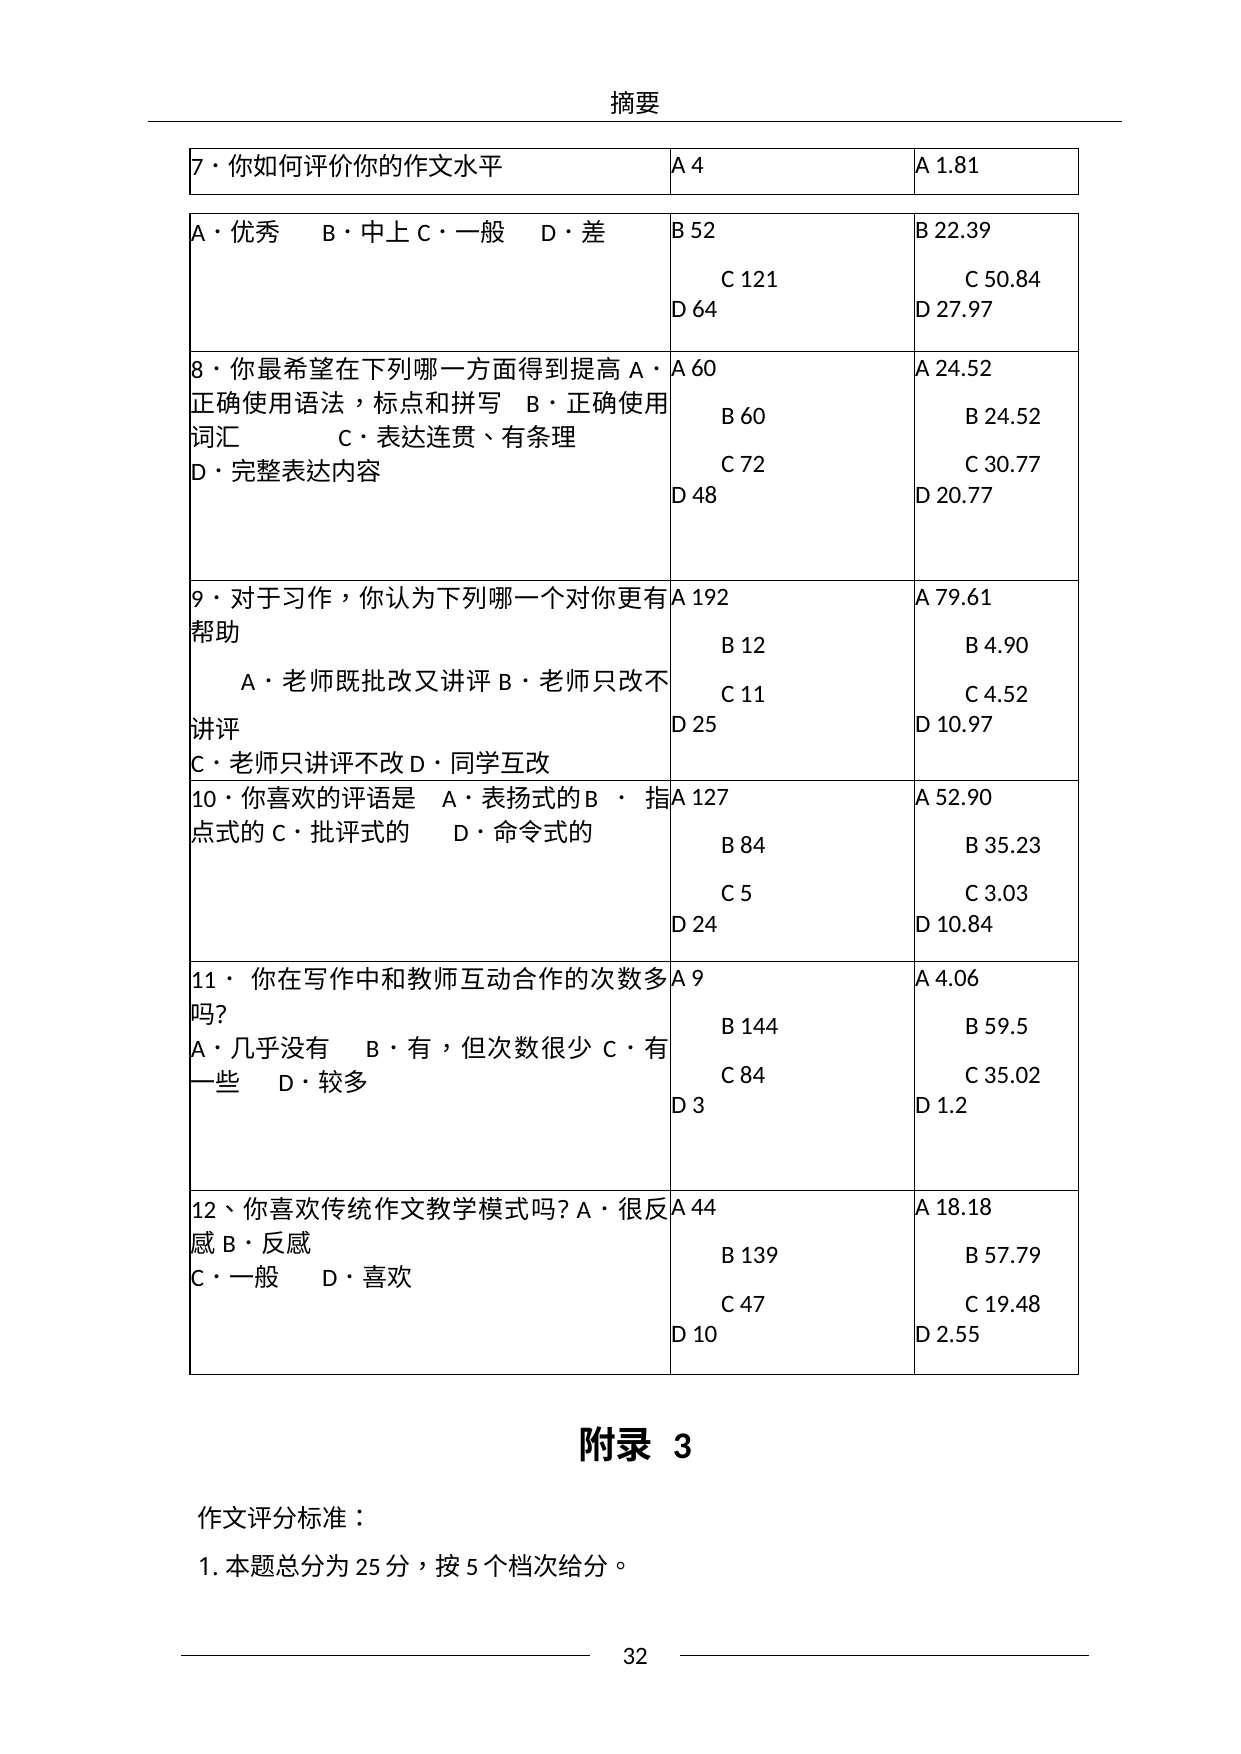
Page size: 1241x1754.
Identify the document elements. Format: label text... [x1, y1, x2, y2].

table_cell A 79.61 B 4.90 C 4.52 D 10.97 [915, 581, 1078, 780]
table_cell 8．你最希望在下列哪一方面得到提高A．正确使用语法，标点和拼写 B．正确使用词汇 C．表达连贯、有条理 D．完整表达内容 [191, 352, 670, 580]
table_cell A 4 [671, 149, 914, 193]
table_cell A 1.81 [915, 149, 1078, 193]
table_cell 7．你如何评价你的作文水平 [191, 149, 670, 193]
text 1. 本题总分为25分，按5个档次给分。 [148, 1534, 1122, 1582]
table_header A．优秀 B．中上 C．一般 D．差 [191, 214, 670, 351]
table_cell A 52.90 B 35.23 C 3.03 D 10.84 [915, 781, 1078, 961]
text 作文评分标准： [148, 1486, 1122, 1534]
table_header B 22.39 C 50.84 D 27.97 [915, 214, 1078, 351]
table_cell A 60 B 60 C 72 D 48 [671, 352, 914, 580]
table_cell A 192 B 12 C 11 D 25 [671, 581, 914, 780]
table_cell 12、你喜欢传统作文教学模式吗? A．很反感 B．反感 C．一般 D．喜欢 [191, 1191, 670, 1374]
table_cell A 18.18 B 57.79 C 19.48 D 2.55 [915, 1191, 1078, 1374]
table_cell A 9 B 144 C 84 D 3 [671, 962, 914, 1190]
table_header B 52 C 121 D 64 [671, 214, 914, 351]
table_cell A 4.06 B 59.5 C 35.02 D 1.2 [915, 962, 1078, 1190]
table_cell 11． 你在写作中和教师互动合作的次数多吗? A．几乎没有 B．有，但次数很少 C．有一些 D．较多 [191, 962, 670, 1190]
table_cell 9．对于习作，你认为下列哪一个对你更有帮助 A．老师既批改又讲评B．老师只改不讲评 C．老师只讲评不改 D．同学互改 [191, 581, 670, 780]
table_cell A 44 B 139 C 47 D 10 [671, 1191, 914, 1374]
table_cell A 24.52 B 24.52 C 30.77 D 20.77 [915, 352, 1078, 580]
text 附录 3 [148, 1417, 1122, 1469]
table_cell A 127 B 84 C 5 D 24 [671, 781, 914, 961]
table_cell 10．你喜欢的评语是 A．表扬式的 B．指点式的 C．批评式的 D．命令式的 [191, 781, 670, 961]
